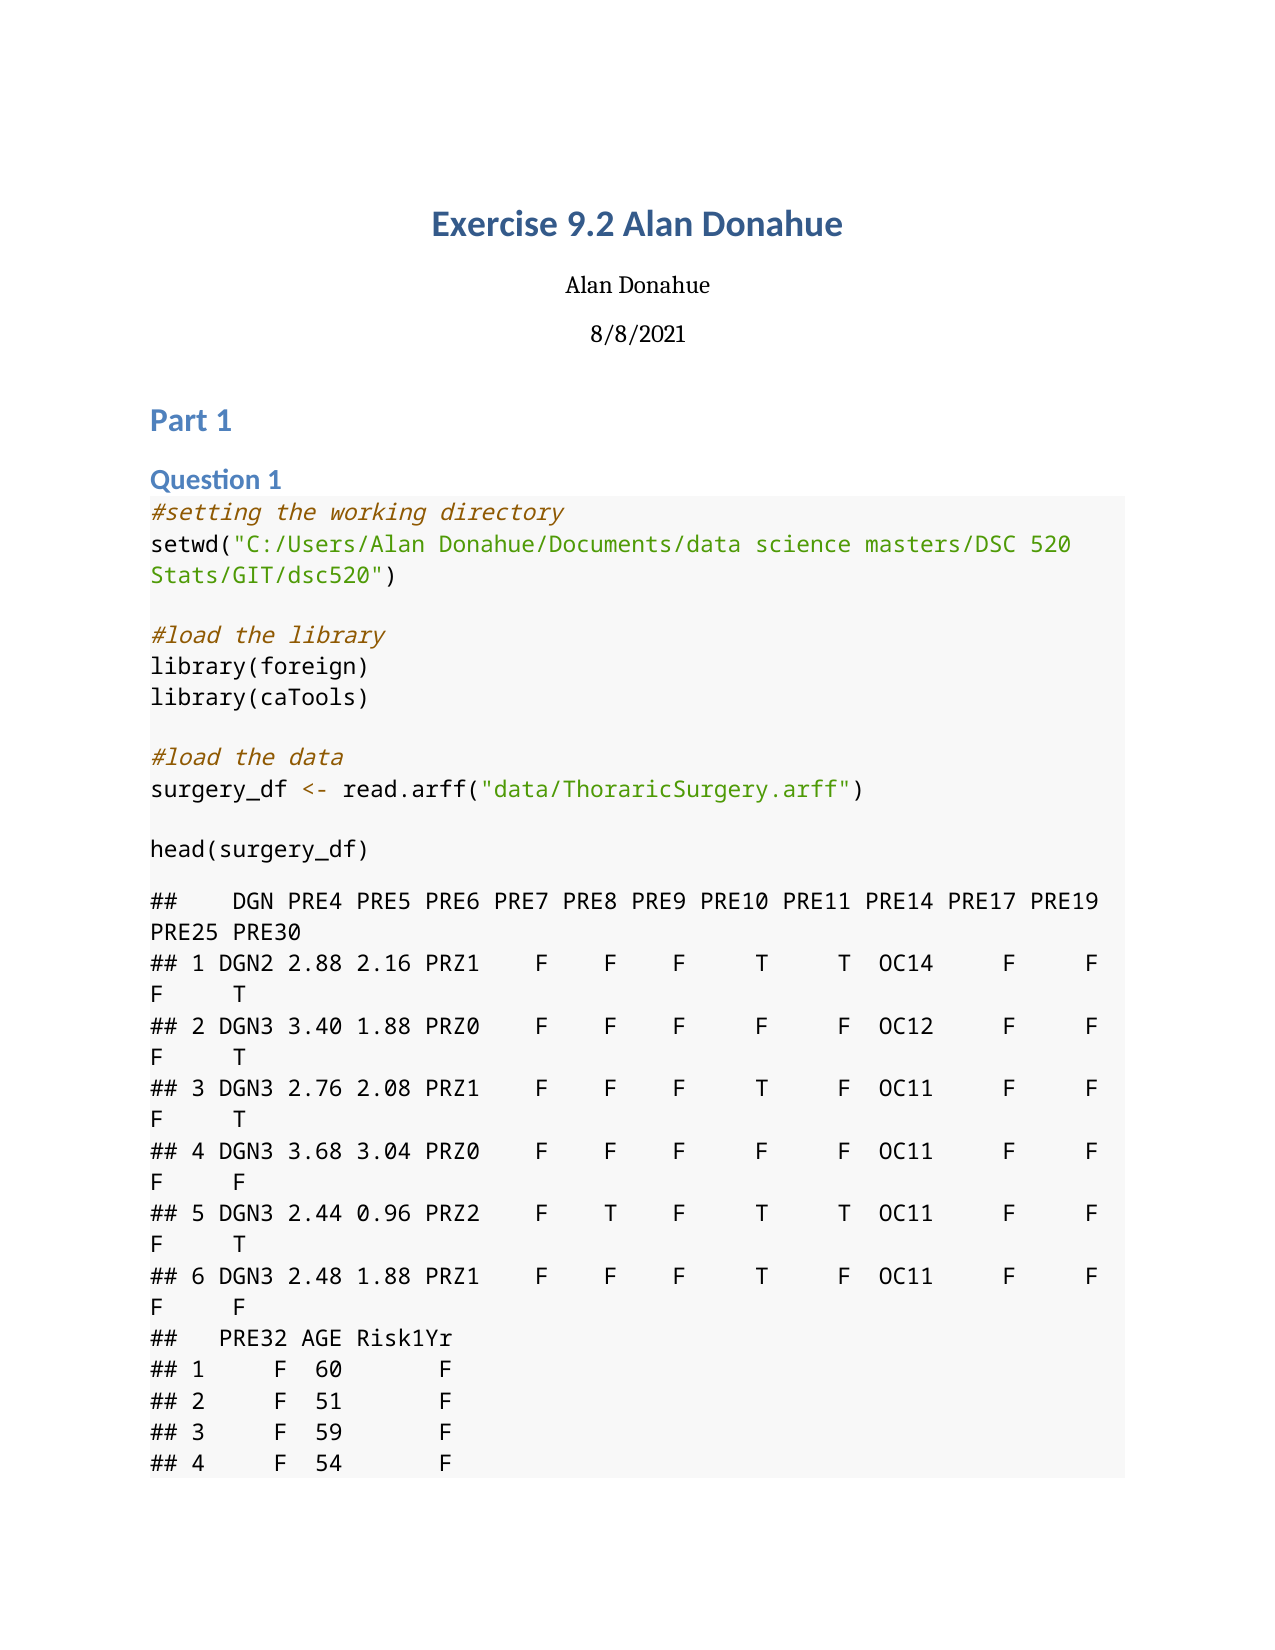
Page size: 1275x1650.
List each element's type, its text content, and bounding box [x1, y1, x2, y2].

title Exercise 9.2 Alan Donahue [150, 200, 1125, 246]
text Alan Donahue [150, 271, 1125, 299]
text 8/8/2021 [150, 320, 1125, 349]
subtitle Question 1 [150, 461, 1125, 496]
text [150, 885, 1125, 1478]
subtitle Part 1 [150, 399, 1125, 440]
text #setting the working directory setwd("C:/Users/Alan Donahue/Documents/data science masters/DSC 520 Stats/GIT/dsc520") #load the library library(foreign) library(caTools) #load the data surgery_df <- read.arff("data/ThoraricSurgery.arff") head(surgery_df) [150, 496, 1125, 864]
